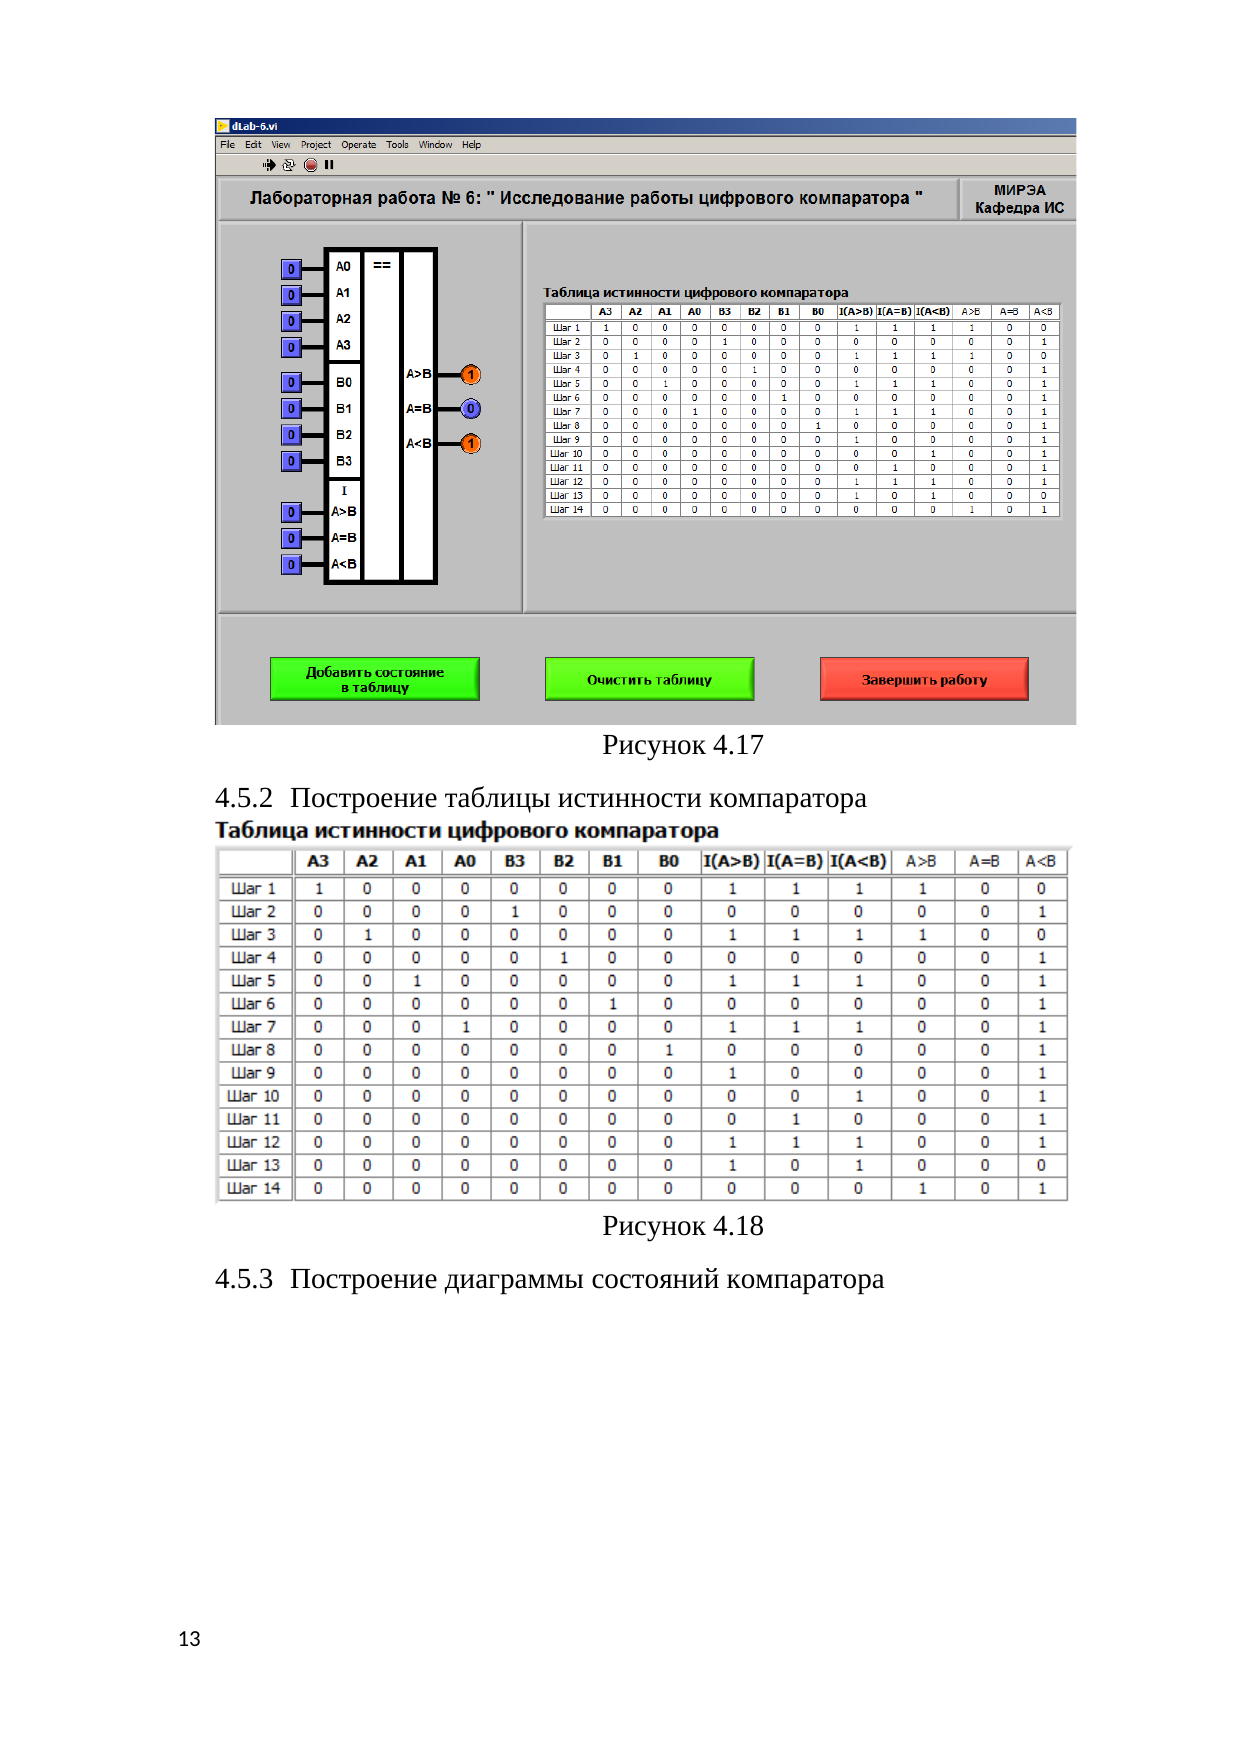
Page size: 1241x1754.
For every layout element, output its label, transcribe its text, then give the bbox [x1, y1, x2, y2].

text Рисунок 4.18 [215, 1208, 1152, 1242]
list Построение диаграммы состояний компаратора [215, 1261, 1152, 1295]
text Рисунок 4.17 [215, 727, 1152, 761]
picture [214, 118, 1077, 725]
picture [214, 816, 1074, 1207]
list Построение таблицы истинности компаратора [215, 780, 1152, 813]
